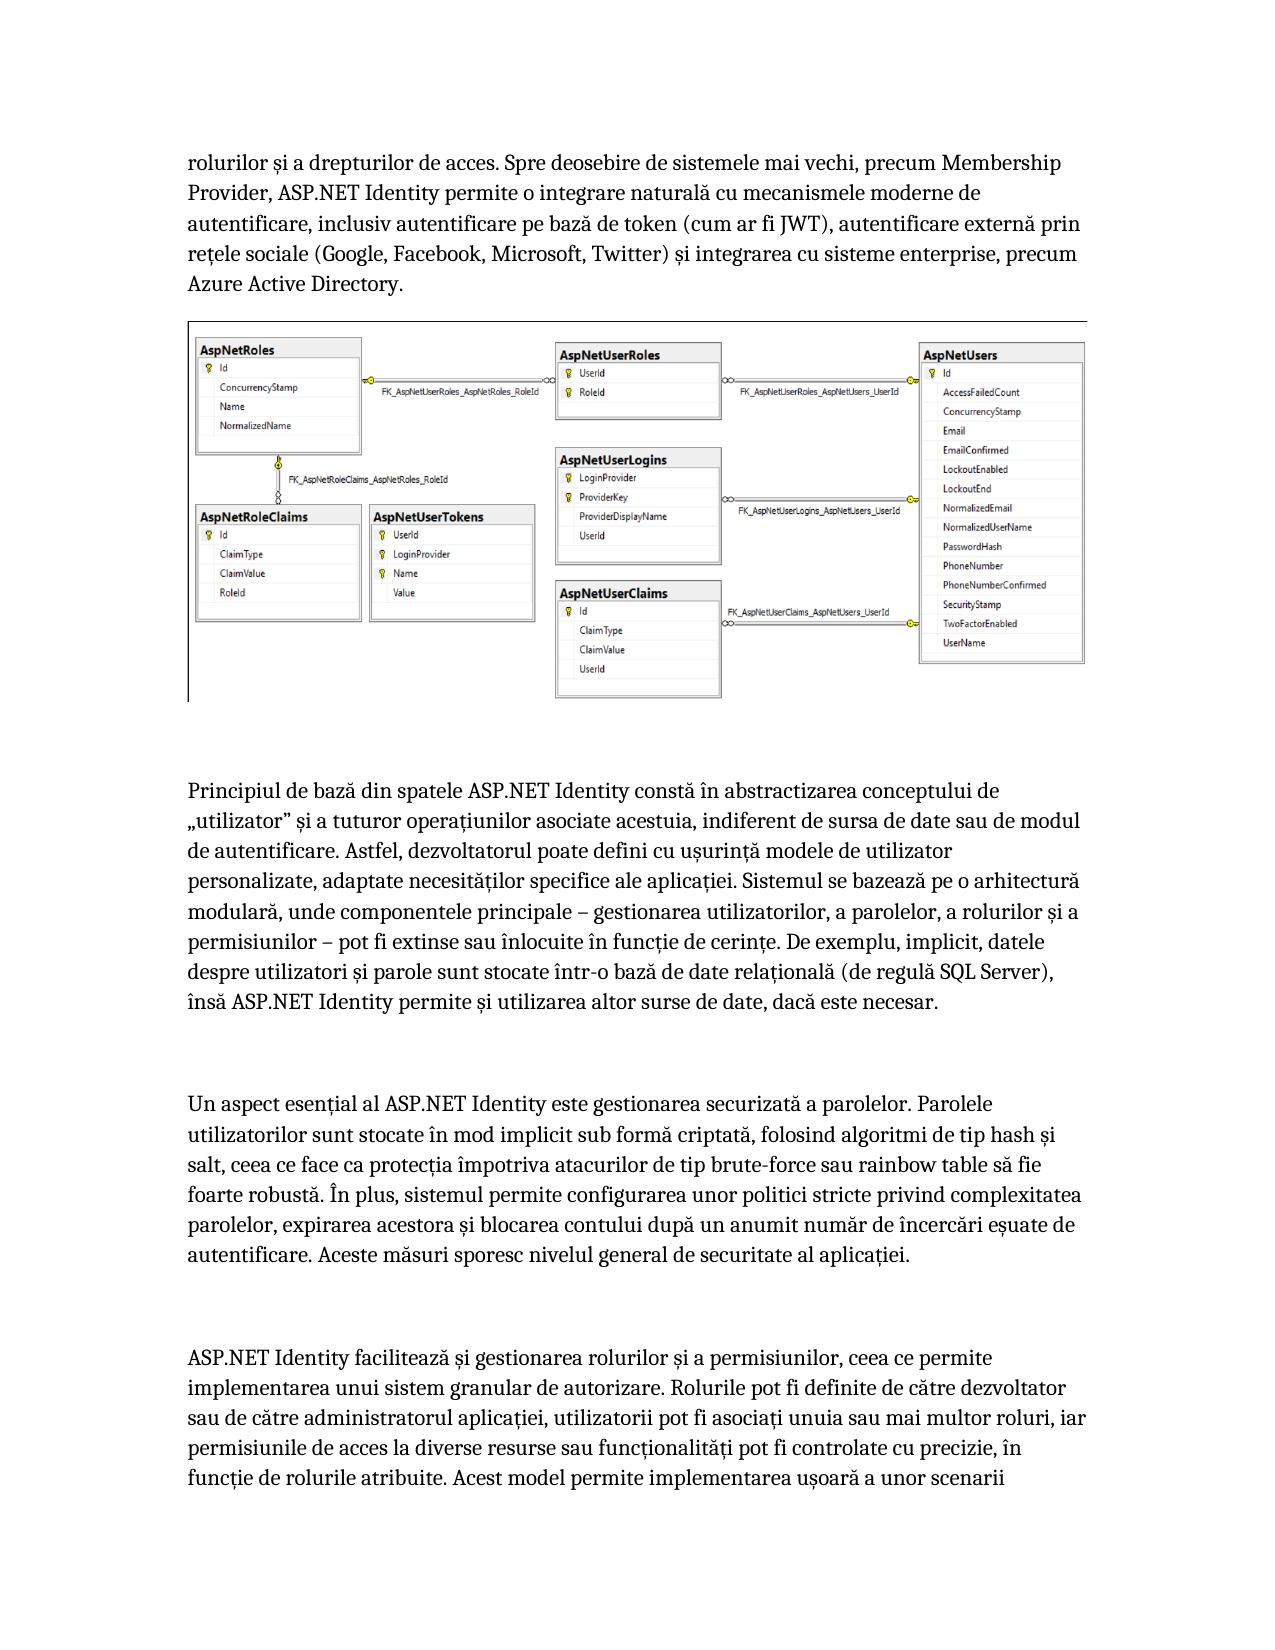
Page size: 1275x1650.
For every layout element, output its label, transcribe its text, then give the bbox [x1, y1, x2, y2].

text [187, 1344, 1087, 1491]
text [187, 150, 1087, 297]
text Un aspect esențial al ASP.NET Identity este gestionarea securizată a parolelor. Parolele utilizatorilor sunt stocate în mod implicit sub formă criptată, folosind algoritmi de tip hash și salt, ceea ce face ca protecția împotriva atacurilor de tip brute-force sau rainbow table să fie foarte robustă. În plus, sistemul permite configurarea unor politici stricte privind complexitatea parolelor, expirarea acestora și blocarea contului după un anumit număr de încercări eșuate de autentificare. Aceste măsuri sporesc nivelul general de securitate al aplicației. [187, 1091, 1087, 1268]
picture [187, 321, 1088, 702]
text Principiul de bază din spatele ASP.NET Identity constă în abstractizarea conceptului de „utilizator” și a tuturor operațiunilor asociate acestuia, indiferent de sursa de date sau de modul de autentificare. Astfel, dezvoltatorul poate defini cu ușurință modele de utilizator personalizate, adaptate necesităților specifice ale aplicației. Sistemul se bazează pe o arhitectură modulară, unde componentele principale – gestionarea utilizatorilor, a parolelor, a rolurilor și a permisiunilor – pot fi extinse sau înlocuite în funcție de cerințe. De exemplu, implicit, datele despre utilizatori și parole sunt stocate într-o bază de date relațională (de regulă SQL Server), însă ASP.NET Identity permite și utilizarea altor surse de date, dacă este necesar. [187, 778, 1087, 1015]
